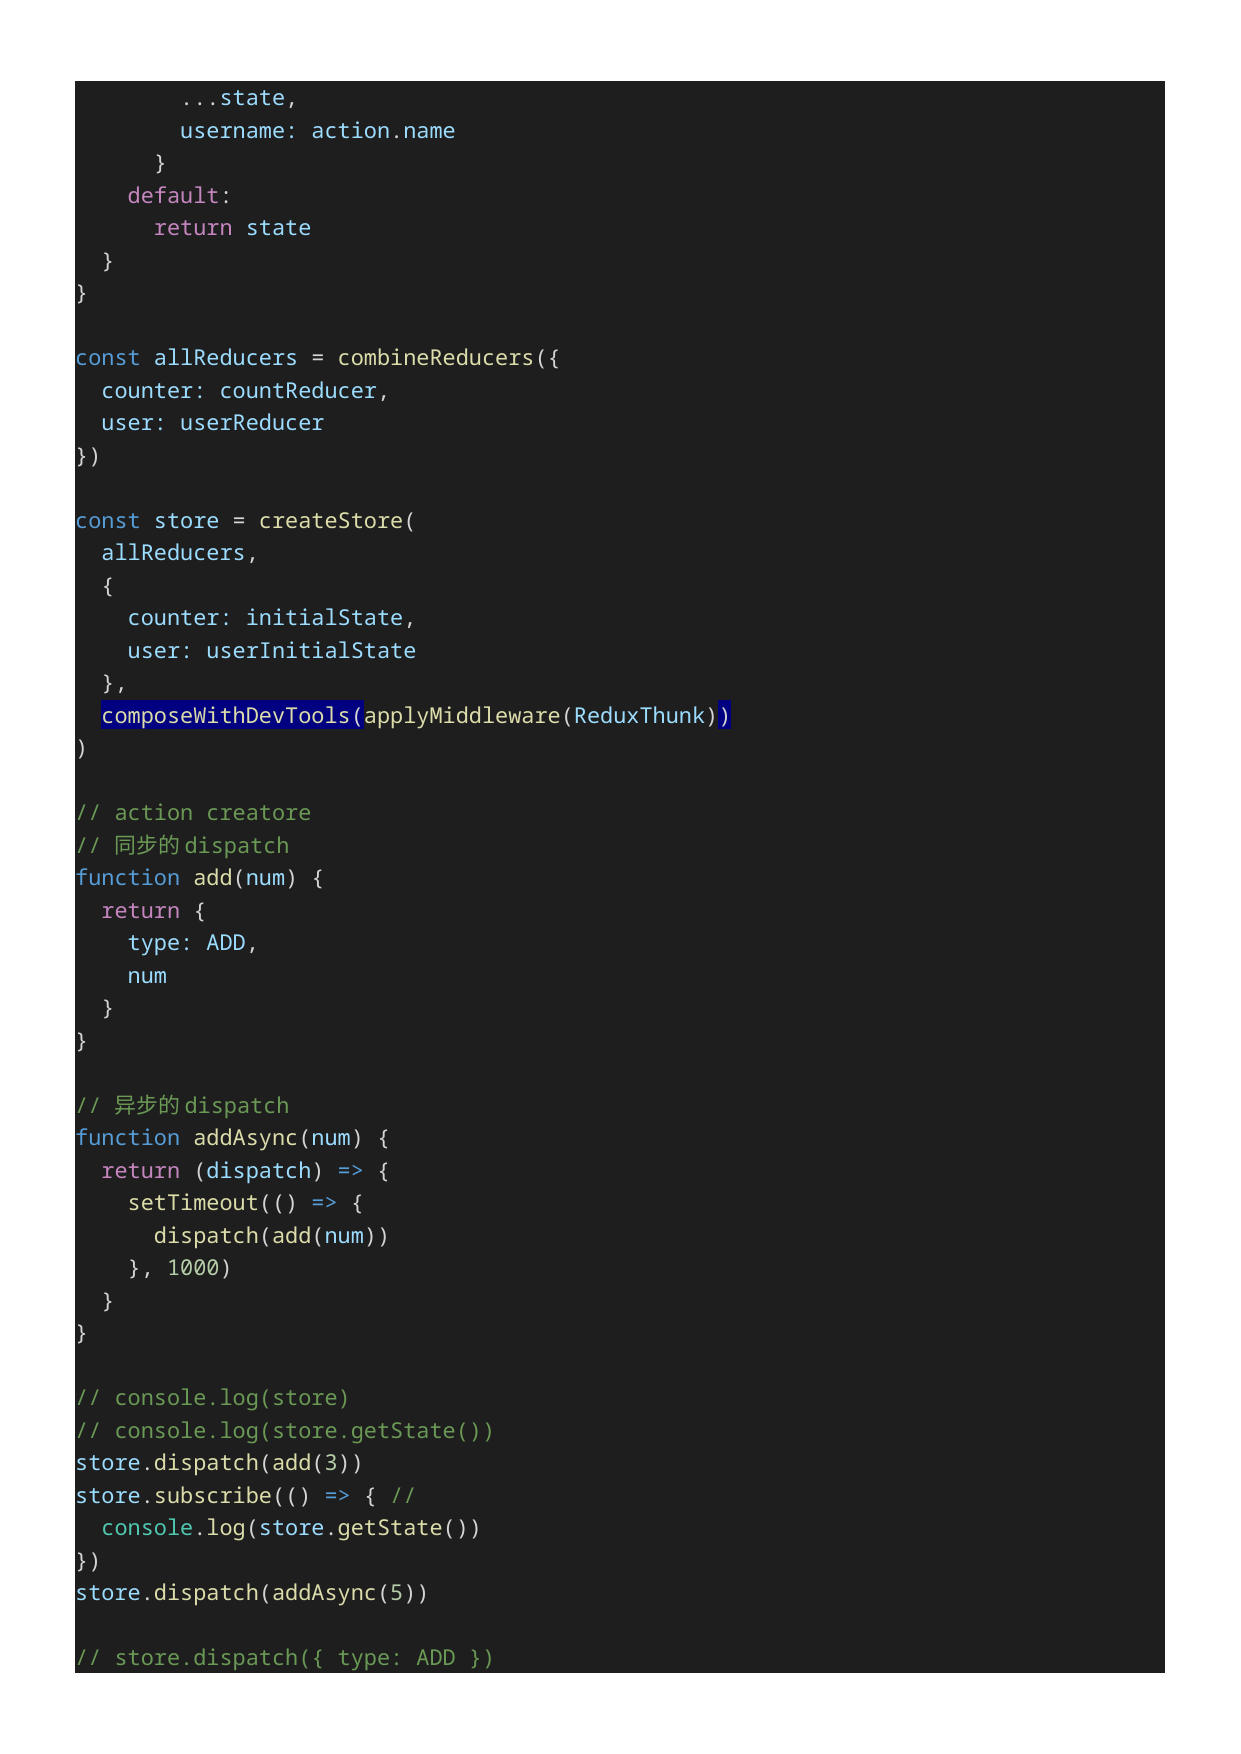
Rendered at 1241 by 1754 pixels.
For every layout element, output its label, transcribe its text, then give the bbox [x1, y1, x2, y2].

text default: [75, 178, 1165, 211]
text allReducers, [75, 536, 1165, 568]
text // action creatore [75, 796, 1165, 828]
text counter: initialState, [75, 601, 1165, 633]
text // 异步的dispatch [75, 1088, 1165, 1121]
text composeWithDevTools(applyMiddleware(ReduxThunk)) [75, 698, 1165, 731]
text } [75, 276, 1165, 308]
text setTimeout(() => { [75, 1186, 1165, 1218]
text function add(num) { [75, 861, 1165, 893]
text }) [75, 438, 1165, 471]
text } [75, 991, 1165, 1023]
text }, [75, 666, 1165, 698]
text } [75, 146, 1165, 178]
text // 同步的dispatch [75, 828, 1165, 861]
text store.dispatch(add(3)) [75, 1446, 1165, 1478]
text const store = createStore( [75, 503, 1165, 536]
text num [75, 958, 1165, 991]
text ) [75, 731, 1165, 763]
text store.dispatch(addAsync(5)) [75, 1576, 1165, 1608]
text user: userReducer [75, 406, 1165, 438]
text ...state, [75, 81, 1165, 113]
text } [75, 1023, 1165, 1056]
text function addAsync(num) { [75, 1121, 1165, 1153]
text { [75, 568, 1165, 601]
text // console.log(store) [75, 1381, 1165, 1413]
text }, 1000) [75, 1251, 1165, 1283]
text dispatch(add(num)) [75, 1218, 1165, 1251]
text return { [75, 893, 1165, 926]
text } [75, 1316, 1165, 1348]
text return state [75, 211, 1165, 243]
text username: action.name [75, 113, 1165, 146]
text user: userInitialState [75, 633, 1165, 666]
text // console.log(store.getState()) [75, 1413, 1165, 1446]
text }) [75, 1543, 1165, 1576]
text type: ADD, [75, 926, 1165, 958]
text } [75, 1283, 1165, 1316]
text // store.dispatch({ type: ADD }) [75, 1641, 1165, 1673]
text counter: countReducer, [75, 373, 1165, 406]
text return (dispatch) => { [75, 1153, 1165, 1186]
text const allReducers = combineReducers({ [75, 341, 1165, 373]
text console.log(store.getState()) [75, 1511, 1165, 1543]
text store.subscribe(() => { // [75, 1478, 1165, 1511]
text } [75, 243, 1165, 276]
